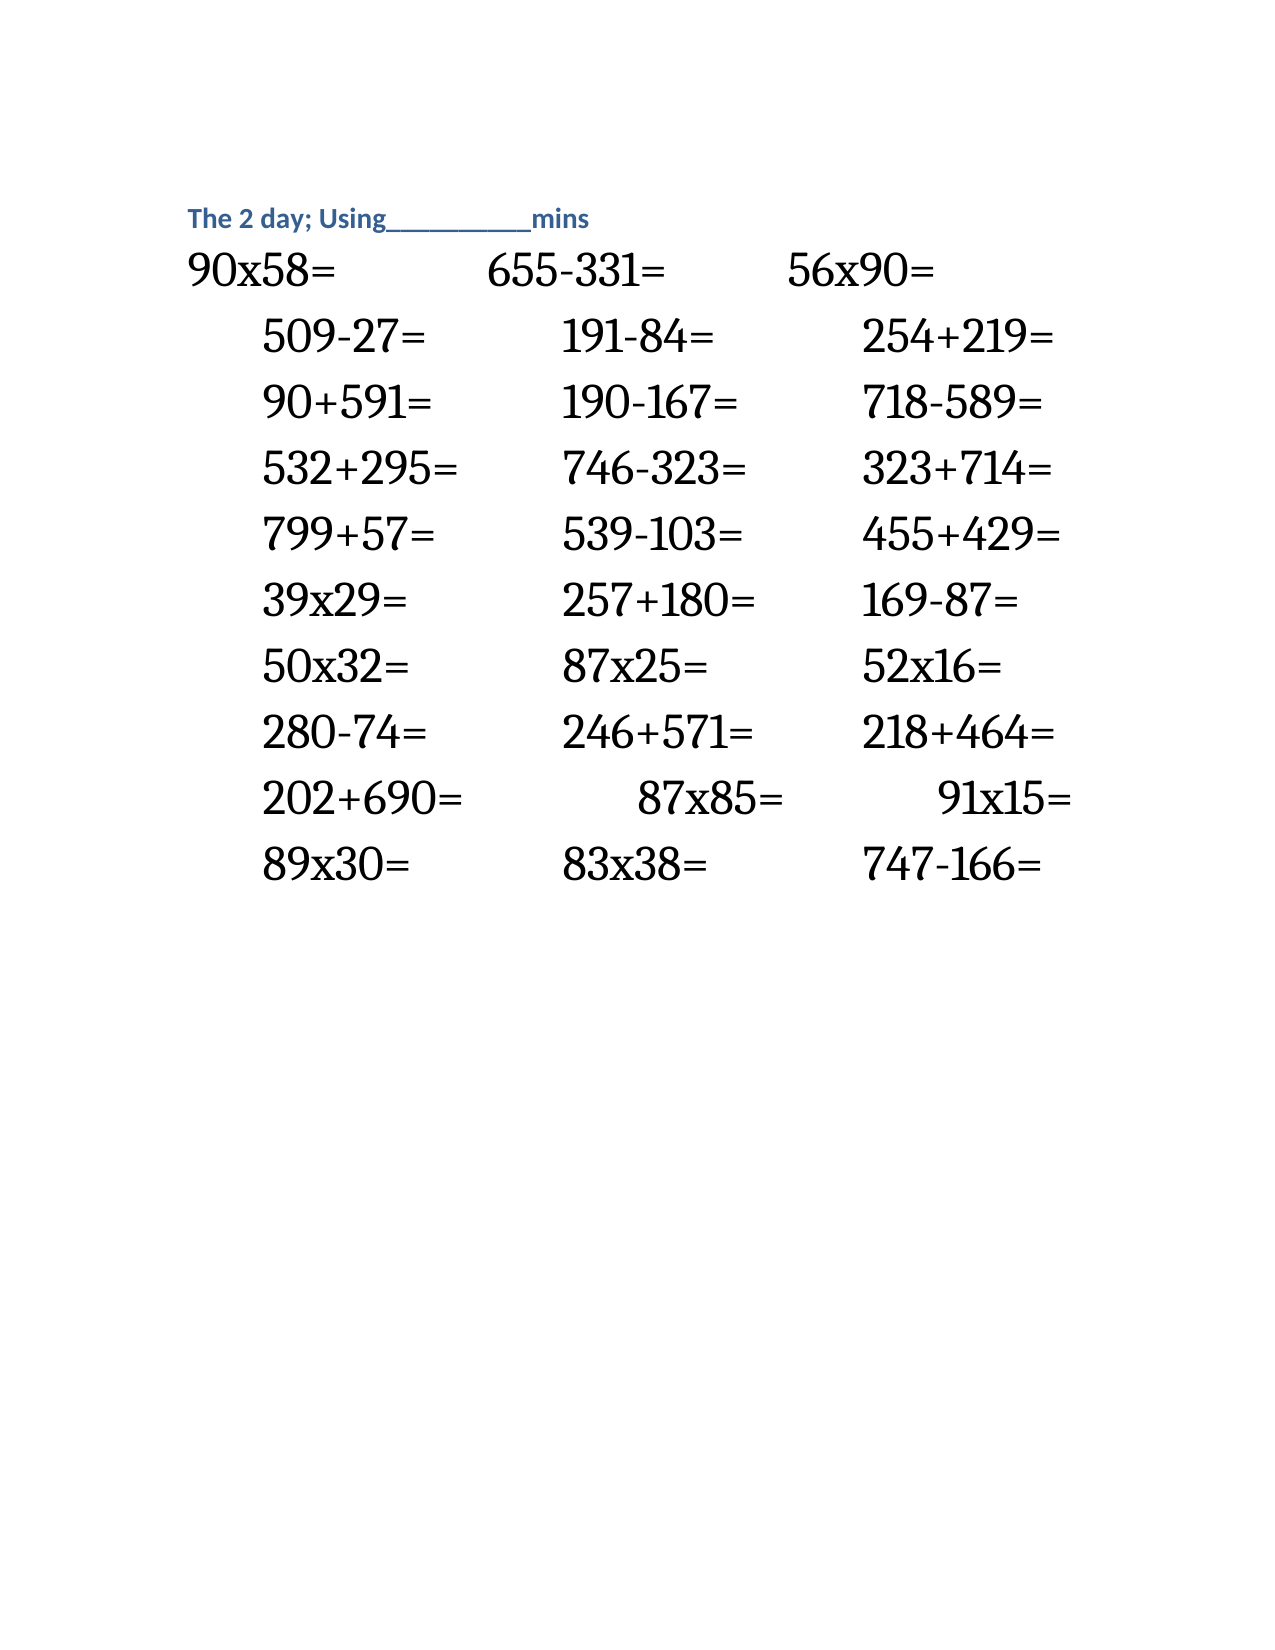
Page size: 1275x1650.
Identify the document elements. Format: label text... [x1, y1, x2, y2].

text 90x58= 655-331= 56x90= 509-27= 191-84= 254+219= 90+591= 190-167= 718-589= 532+295= 746-323= 323+714= 799+57= 539-103= 455+429= 39x29= 257+180= 169-87= 50x32= 87x25= 52x16= 280-74= 246+571= 218+464= 202+690= 87x85= 91x15= 89x30= 83x38= 747-166= [187, 241, 1087, 893]
subtitle The 2 day; Using__________mins [187, 200, 1087, 236]
